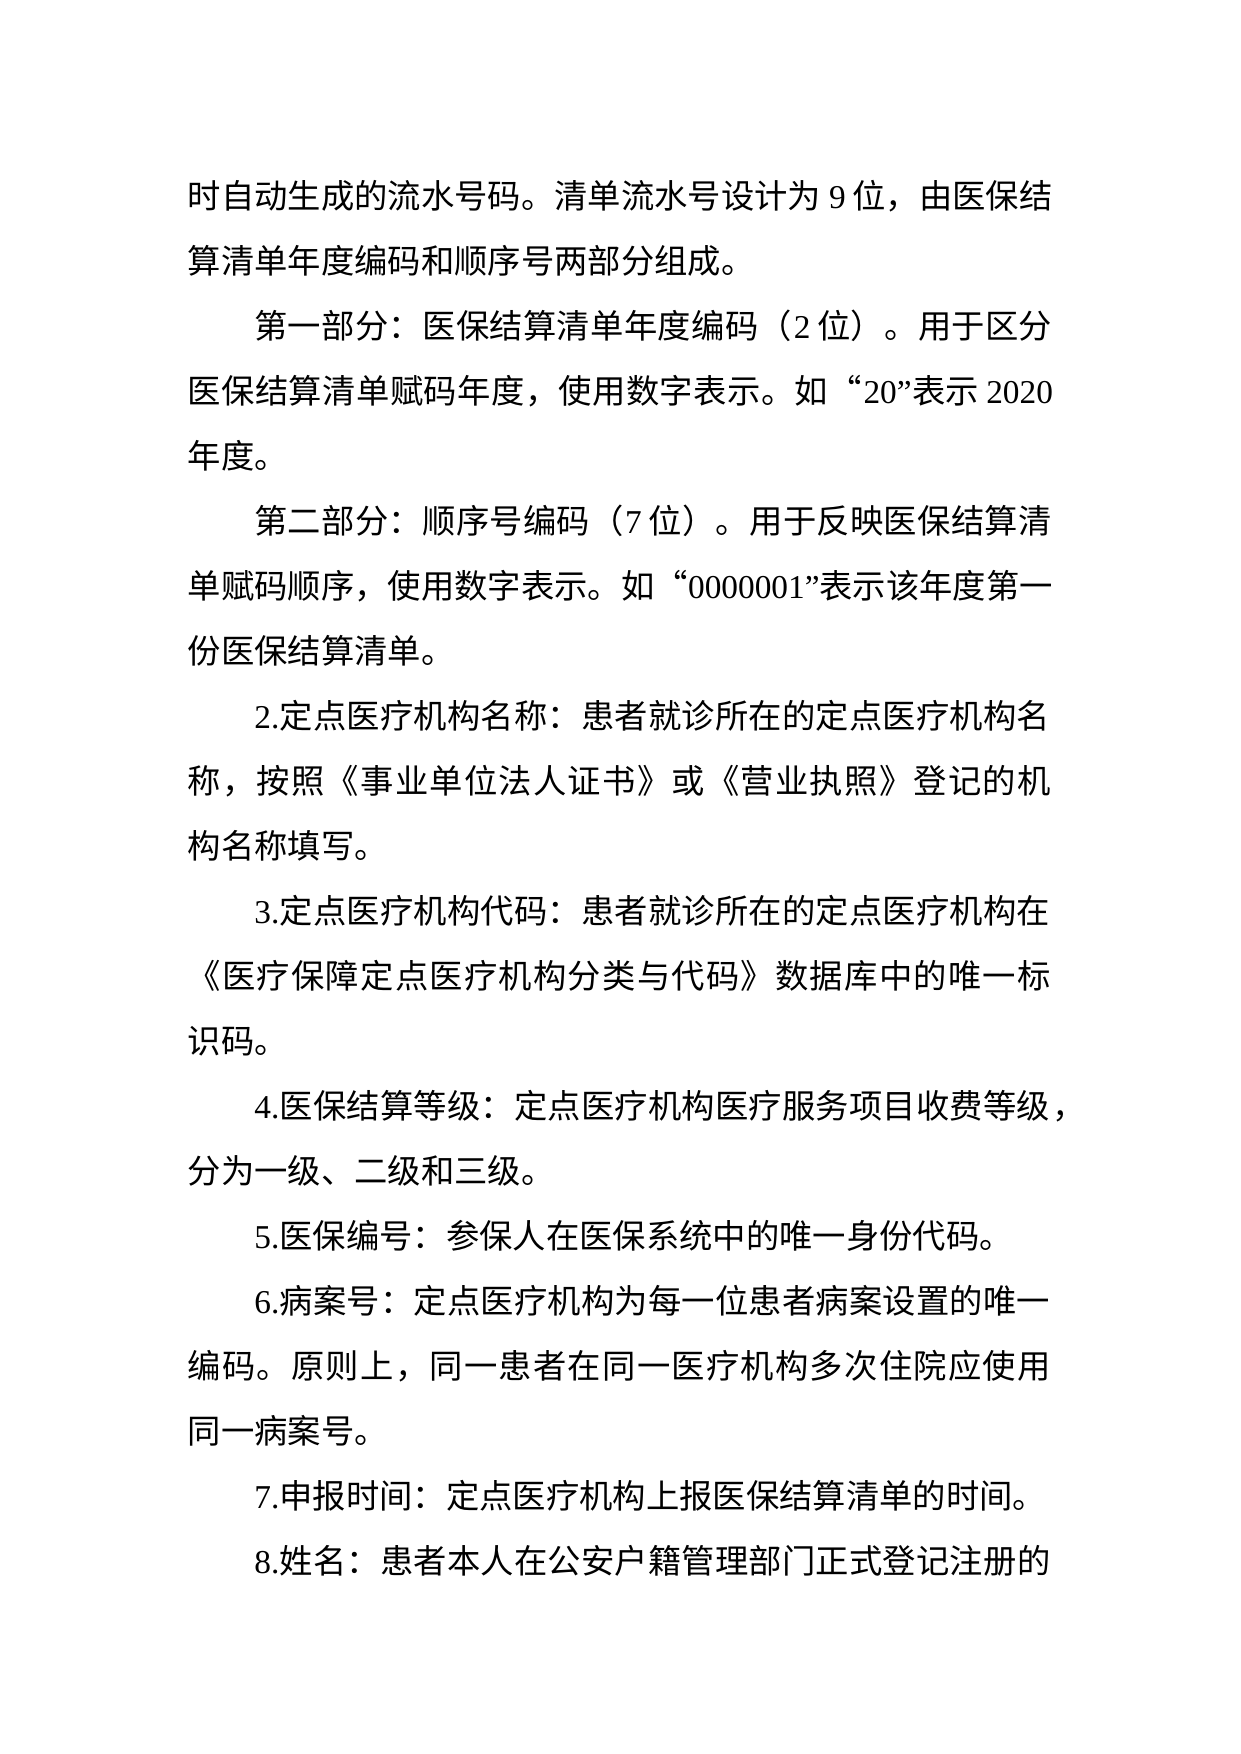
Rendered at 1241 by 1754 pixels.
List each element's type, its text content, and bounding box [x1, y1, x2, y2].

text 6.病案号：定点医疗机构为每一位患者病案设置的唯一编码。原则上，同一患者在同一医疗机构多次住院应使用同一病案号。 [187, 1267, 1053, 1462]
text 5.医保编号：参保人在医保系统中的唯一身份代码。 [187, 1202, 1053, 1267]
text 2.定点医疗机构名称：患者就诊所在的定点医疗机构名称，按照《事业单位法人证书》或《营业执照》登记的机构名称填写。 [187, 682, 1053, 877]
text 第二部分：顺序号编码（7位）。用于反映医保结算清单赋码顺序，使用数字表示。如“0000001”表示该年度第一份医保结算清单。 [187, 487, 1053, 682]
text 3.定点医疗机构代码：患者就诊所在的定点医疗机构在《医疗保障定点医疗机构分类与代码》数据库中的唯一标识码。 [187, 877, 1053, 1072]
text 第一部分：医保结算清单年度编码（2位）。用于区分医保结算清单赋码年度，使用数字表示。如“20”表示2020年度。 [187, 292, 1053, 487]
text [187, 1527, 1053, 1592]
text 7.申报时间：定点医疗机构上报医保结算清单的时间。 [187, 1462, 1053, 1527]
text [187, 162, 1053, 292]
text 4.医保结算等级：定点医疗机构医疗服务项目收费等级，分为一级、二级和三级。 [187, 1072, 1053, 1202]
